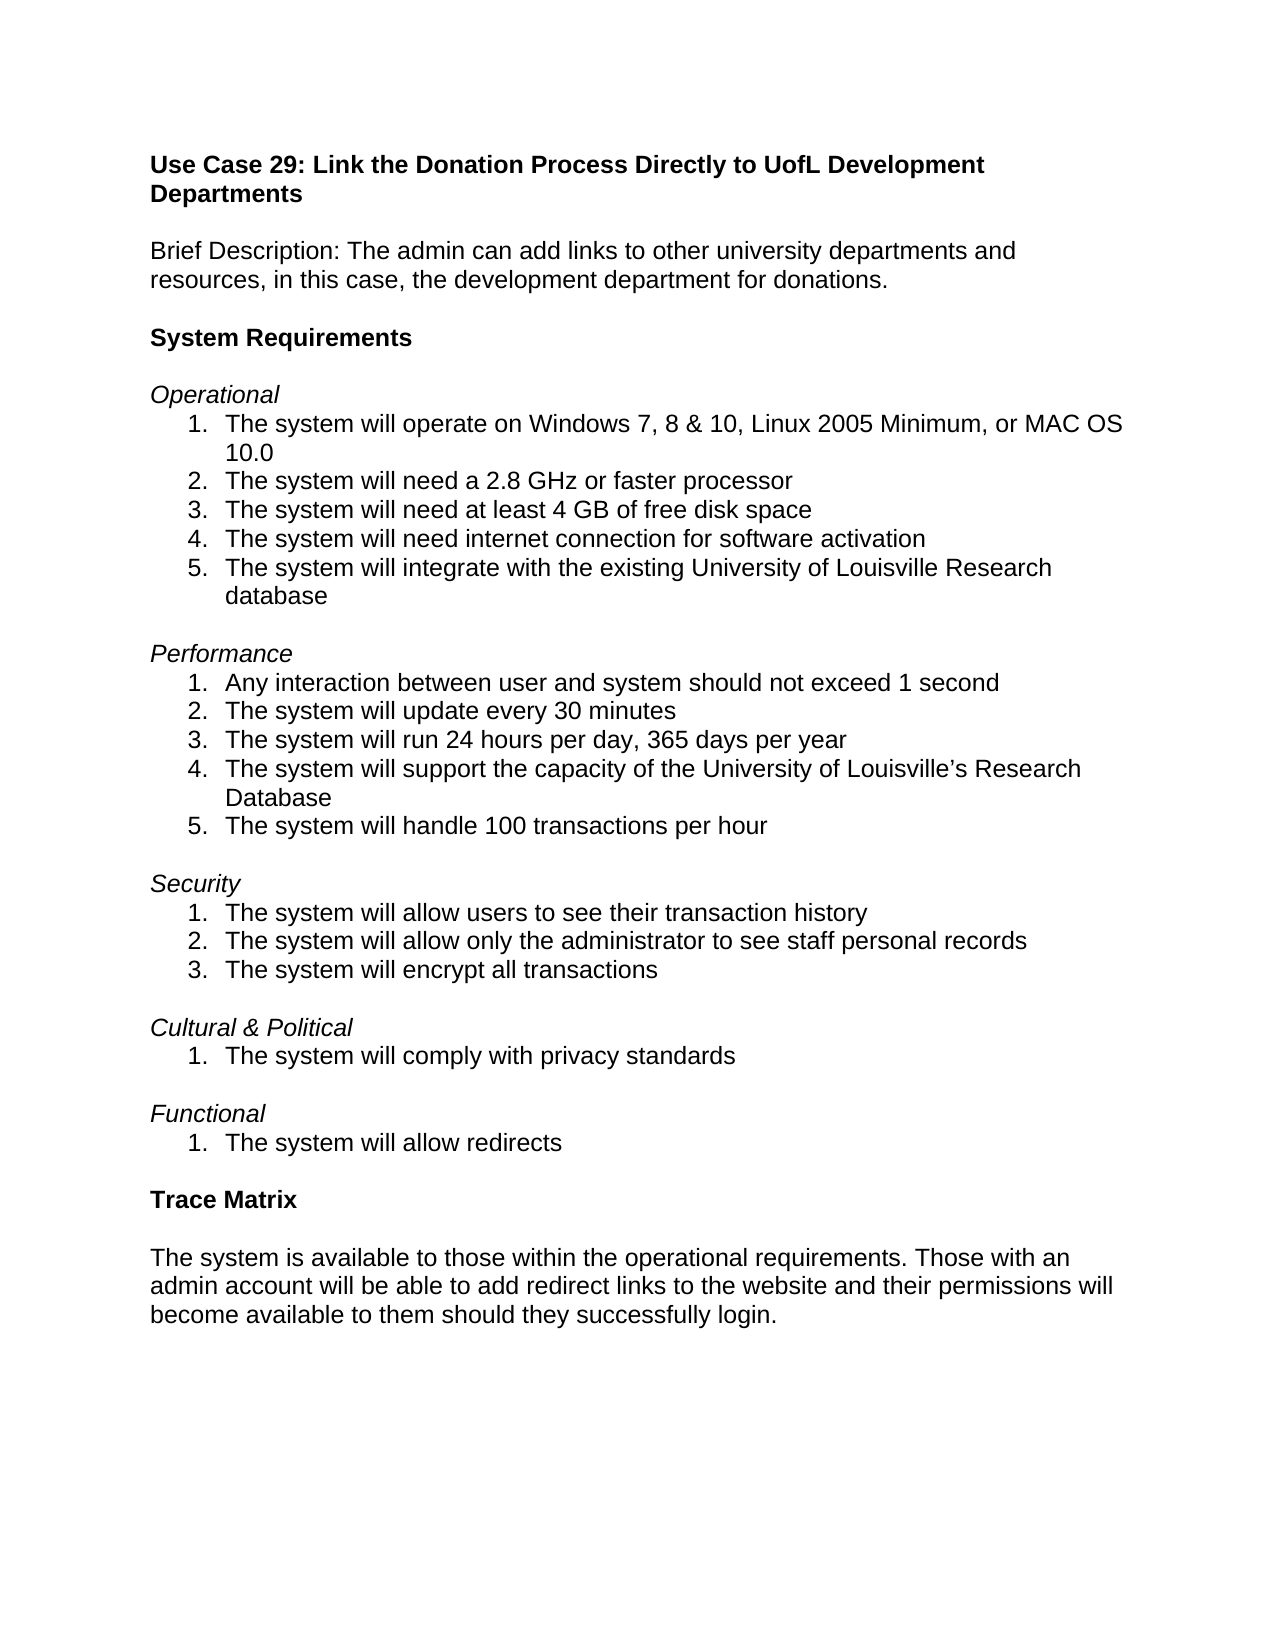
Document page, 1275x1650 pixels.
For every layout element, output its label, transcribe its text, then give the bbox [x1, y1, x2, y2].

list The system will update every 30 minutes [187, 696, 1125, 725]
list The system will allow only the administrator to see staff personal records [187, 926, 1125, 955]
list The system will integrate with the existing University of Louisville Research database [187, 552, 1125, 610]
list The system will allow redirects [187, 1127, 1125, 1156]
text Operational [150, 380, 1125, 409]
text Brief Description: The admin can add links to other university departments and resources, in this case, the development department for donations. [150, 236, 1125, 294]
list Any interaction between user and system should not exceed 1 second [187, 667, 1125, 696]
list The system will handle 100 transactions per hour [187, 811, 1125, 840]
list The system will need a 2.8 GHz or faster processor [187, 466, 1125, 495]
text The system is available to those within the operational requirements. Those with an admin account will be able to add redirect links to the website and their permissions will become available to them should they successfully login. [150, 1242, 1125, 1329]
list The system will encrypt all transactions [187, 955, 1125, 984]
list The system will need internet connection for software activation [187, 524, 1125, 552]
text Trace Matrix [150, 1185, 1125, 1214]
text System Requirements [150, 322, 1125, 351]
list The system will comply with privacy standards [187, 1041, 1125, 1070]
text Security [150, 869, 1125, 897]
list The system will run 24 hours per day, 365 days per year [187, 725, 1125, 754]
list The system will support the capacity of the University of Louisville’s Research Database [187, 754, 1125, 811]
text Use Case 29: Link the Donation Process Directly to UofL Development Departments [150, 150, 1125, 207]
list The system will operate on Windows 7, 8 & 10, Linux 2005 Minimum, or MAC OS 10.0 [187, 409, 1125, 466]
list The system will allow users to see their transaction history [187, 897, 1125, 926]
text Functional [150, 1099, 1125, 1127]
text Performance [150, 639, 1125, 667]
list The system will need at least 4 GB of free disk space [187, 495, 1125, 524]
text Cultural & Political [150, 1012, 1125, 1041]
